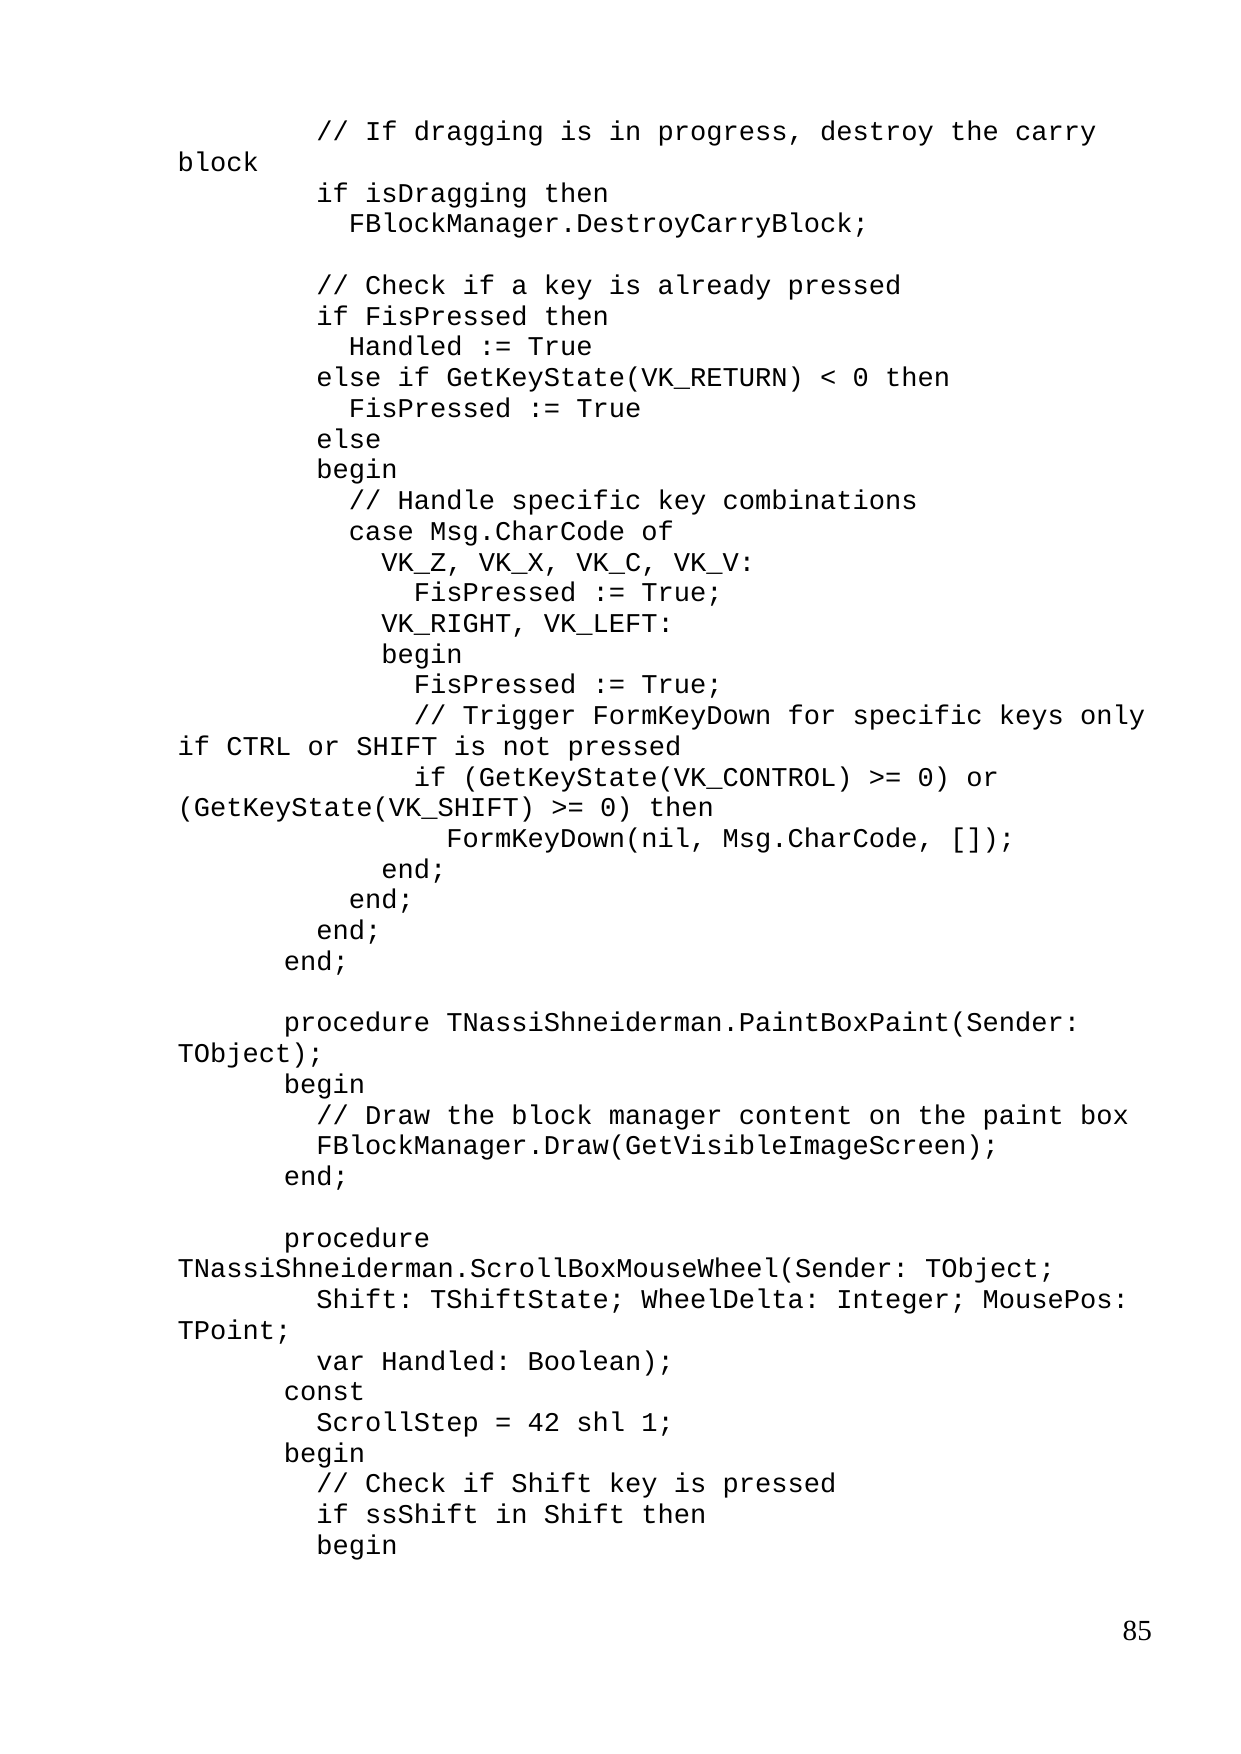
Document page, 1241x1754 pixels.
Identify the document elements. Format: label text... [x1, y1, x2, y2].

text // Handle specific key combinations [177, 487, 1152, 518]
text FBlockManager.DestroyCarryBlock; [177, 210, 1152, 241]
text // Check if Shift key is pressed [177, 1470, 1152, 1501]
text end; [177, 948, 1152, 978]
text if FisPressed then [177, 302, 1152, 333]
text procedure TNassiShneiderman.ScrollBoxMouseWheel(Sender: TObject; [177, 1224, 1152, 1286]
text // If dragging is in progress, destroy the carry block [177, 118, 1152, 179]
text if (GetKeyState(VK_CONTROL) >= 0) or (GetKeyState(VK_SHIFT) >= 0) then [177, 763, 1152, 825]
text end; [177, 1163, 1152, 1194]
text begin [177, 1439, 1152, 1470]
text Shift: TShiftState; WheelDelta: Integer; MousePos: TPoint; [177, 1286, 1152, 1347]
text FisPressed := True; [177, 579, 1152, 610]
text begin [177, 456, 1152, 487]
text procedure TNassiShneiderman.PaintBoxPaint(Sender: TObject); [177, 1009, 1152, 1071]
text end; [177, 856, 1152, 886]
text FBlockManager.Draw(GetVisibleImageScreen); [177, 1132, 1152, 1163]
text begin [177, 1532, 1152, 1562]
text var Handled: Boolean); [177, 1347, 1152, 1378]
text FisPressed := True; [177, 671, 1152, 702]
text VK_RIGHT, VK_LEFT: [177, 610, 1152, 641]
text begin [177, 641, 1152, 671]
text FisPressed := True [177, 395, 1152, 425]
text if isDragging then [177, 179, 1152, 210]
text if ssShift in Shift then [177, 1501, 1152, 1532]
text ScrollStep = 42 shl 1; [177, 1409, 1152, 1439]
text FormKeyDown(nil, Msg.CharCode, []); [177, 825, 1152, 856]
text // Draw the block manager content on the paint box [177, 1101, 1152, 1132]
text begin [177, 1071, 1152, 1101]
text VK_Z, VK_X, VK_C, VK_V: [177, 548, 1152, 579]
text Handled := True [177, 333, 1152, 364]
text const [177, 1378, 1152, 1409]
text // Trigger FormKeyDown for specific keys only if CTRL or SHIFT is not pressed [177, 702, 1152, 763]
text end; [177, 886, 1152, 917]
text end; [177, 917, 1152, 948]
text // Check if a key is already pressed [177, 272, 1152, 302]
text else [177, 425, 1152, 456]
text else if GetKeyState(VK_RETURN) < 0 then [177, 364, 1152, 395]
text case Msg.CharCode of [177, 518, 1152, 548]
